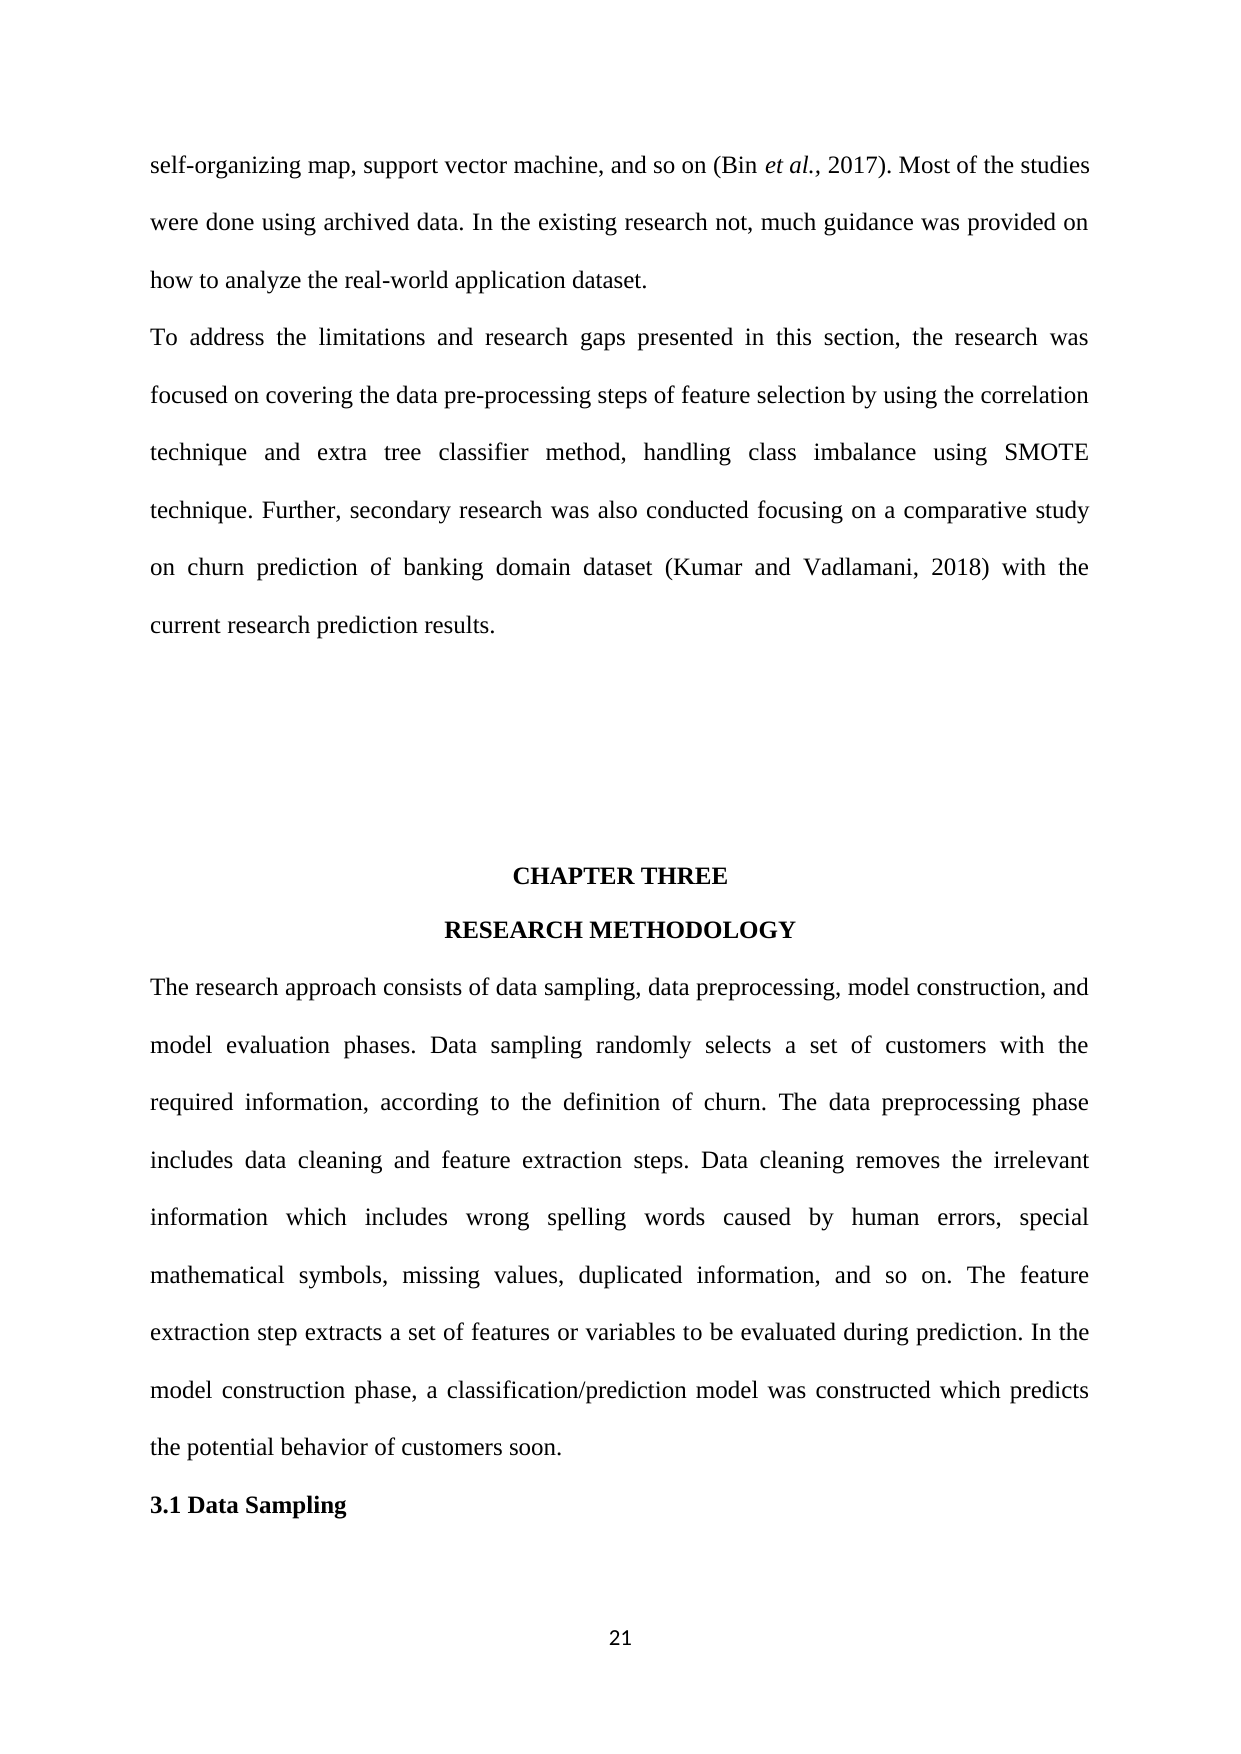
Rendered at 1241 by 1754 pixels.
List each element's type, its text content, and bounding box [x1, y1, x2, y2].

text CHAPTER THREE [150, 861, 1090, 889]
text RESEARCH METHODOLOGY [150, 915, 1090, 943]
text To address the limitations and research gaps presented in this section, the research was focused on covering the data pre-processing steps of feature selection by using the correlation technique and extra tree classifier method, handling class imbalance using SMOTE technique. Further, secondary research was also conducted focusing on a comparative study on churn prediction of banking domain dataset (Kumar and Vadlamani, 2018) with the current research prediction results. [150, 322, 1090, 639]
text The research approach consists of data sampling, data preprocessing, model construction, and model evaluation phases. Data sampling randomly selects a set of customers with the required information, according to the definition of churn. The data preprocessing phase includes data cleaning and feature extraction steps. Data cleaning removes the irrelevant information which includes wrong spelling words caused by human errors, special mathematical symbols, missing values, duplicated information, and so on. The feature extraction step extracts a set of features or variables to be evaluated during prediction. In the model construction phase, a classification/prediction model was constructed which predicts the potential behavior of customers soon. [150, 972, 1090, 1461]
text 3.1 Data Sampling [150, 1490, 1090, 1518]
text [150, 150, 1090, 294]
